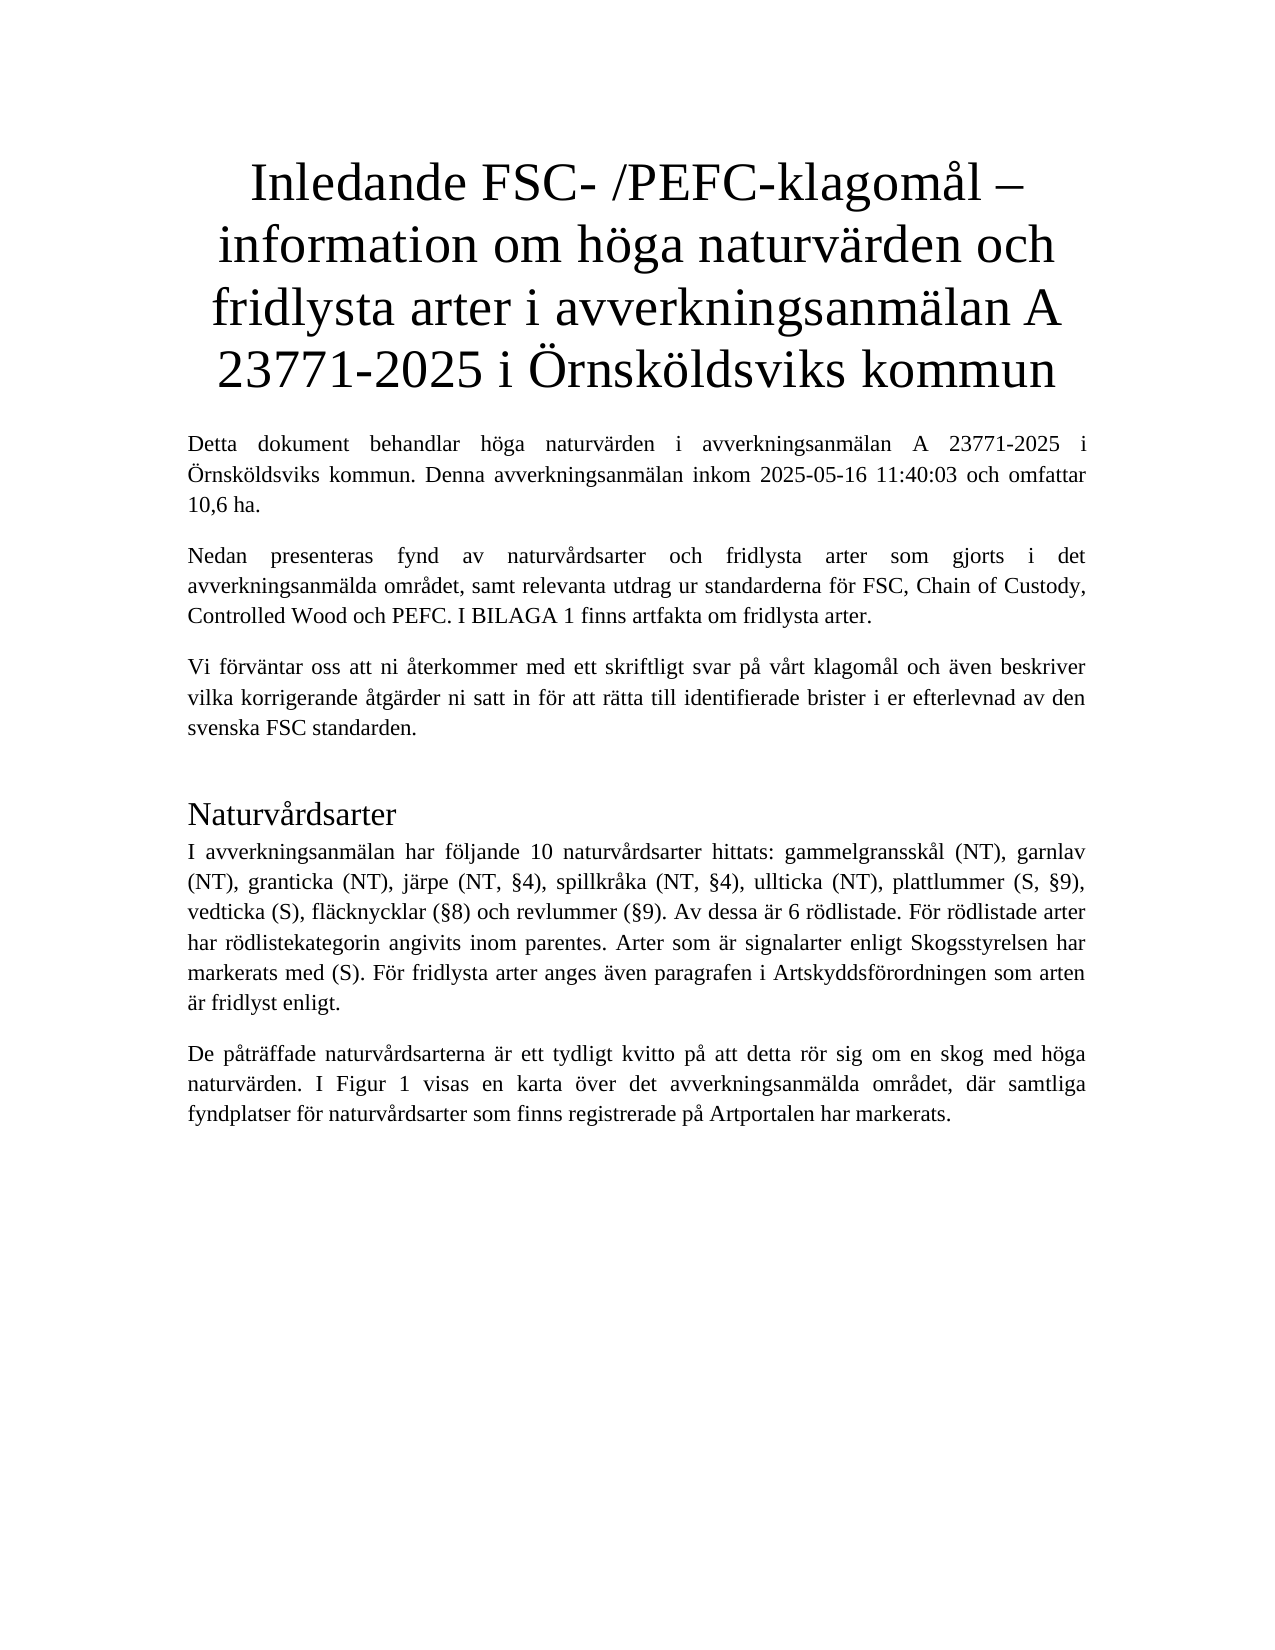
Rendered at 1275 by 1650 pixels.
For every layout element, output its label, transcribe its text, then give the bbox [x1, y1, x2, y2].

text Detta dokument behandlar höga naturvärden i avverkningsanmälan A 23771-2025 i Örnsköldsviks kommun. Denna avverkningsanmälan inkom 2025-05-16 11:40:03 och omfattar 10,6 ha. [187, 430, 1087, 517]
text De påträffade naturvårdsarterna är ett tydligt kvitto på att detta rör sig om en skog med höga naturvärden. I Figur 1 visas en karta över det avverkningsanmälda området, där samtliga fyndplatser för naturvårdsarter som finns registrerade på Artportalen har markerats. [187, 1040, 1087, 1127]
text Vi förväntar oss att ni återkommer med ett skriftligt svar på vårt klagomål och även beskriver vilka korrigerande åtgärder ni satt in för att rätta till identifierade brister i er efterlevnad av den svenska FSC standarden. [187, 653, 1087, 740]
text I avverkningsanmälan har följande 10 naturvårdsarter hittats: gammelgransskål (NT), garnlav (NT), granticka (NT), järpe (NT, §4), spillkråka (NT, §4), ullticka (NT), plattlummer (S, §9), vedticka (S), fläcknycklar (§8) och revlummer (§9). Av dessa är 6 rödlistade. För rödlistade arter har rödlistekategorin angivits inom parentes. Arter som är signalarter enligt Skogsstyrelsen har markerats med (S). För fridlysta arter anges även paragrafen i Artskyddsförordningen som arten är fridlyst enligt. [187, 838, 1087, 1015]
subtitle Naturvårdsarter [187, 794, 1087, 832]
text Nedan presenteras fynd av naturvårdsarter och fridlysta arter som gjorts i det avverkningsanmälda området, samt relevanta utdrag ur standarderna för FSC, Chain of Custody, Controlled Wood och PEFC. I BILAGA 1 finns artfakta om fridlysta arter. [187, 542, 1087, 629]
title Inledande FSC- /PEFC-klagomål – information om höga naturvärden och fridlysta arter i avverkningsanmälan A 23771-2025 i Örnsköldsviks kommun [187, 150, 1087, 399]
